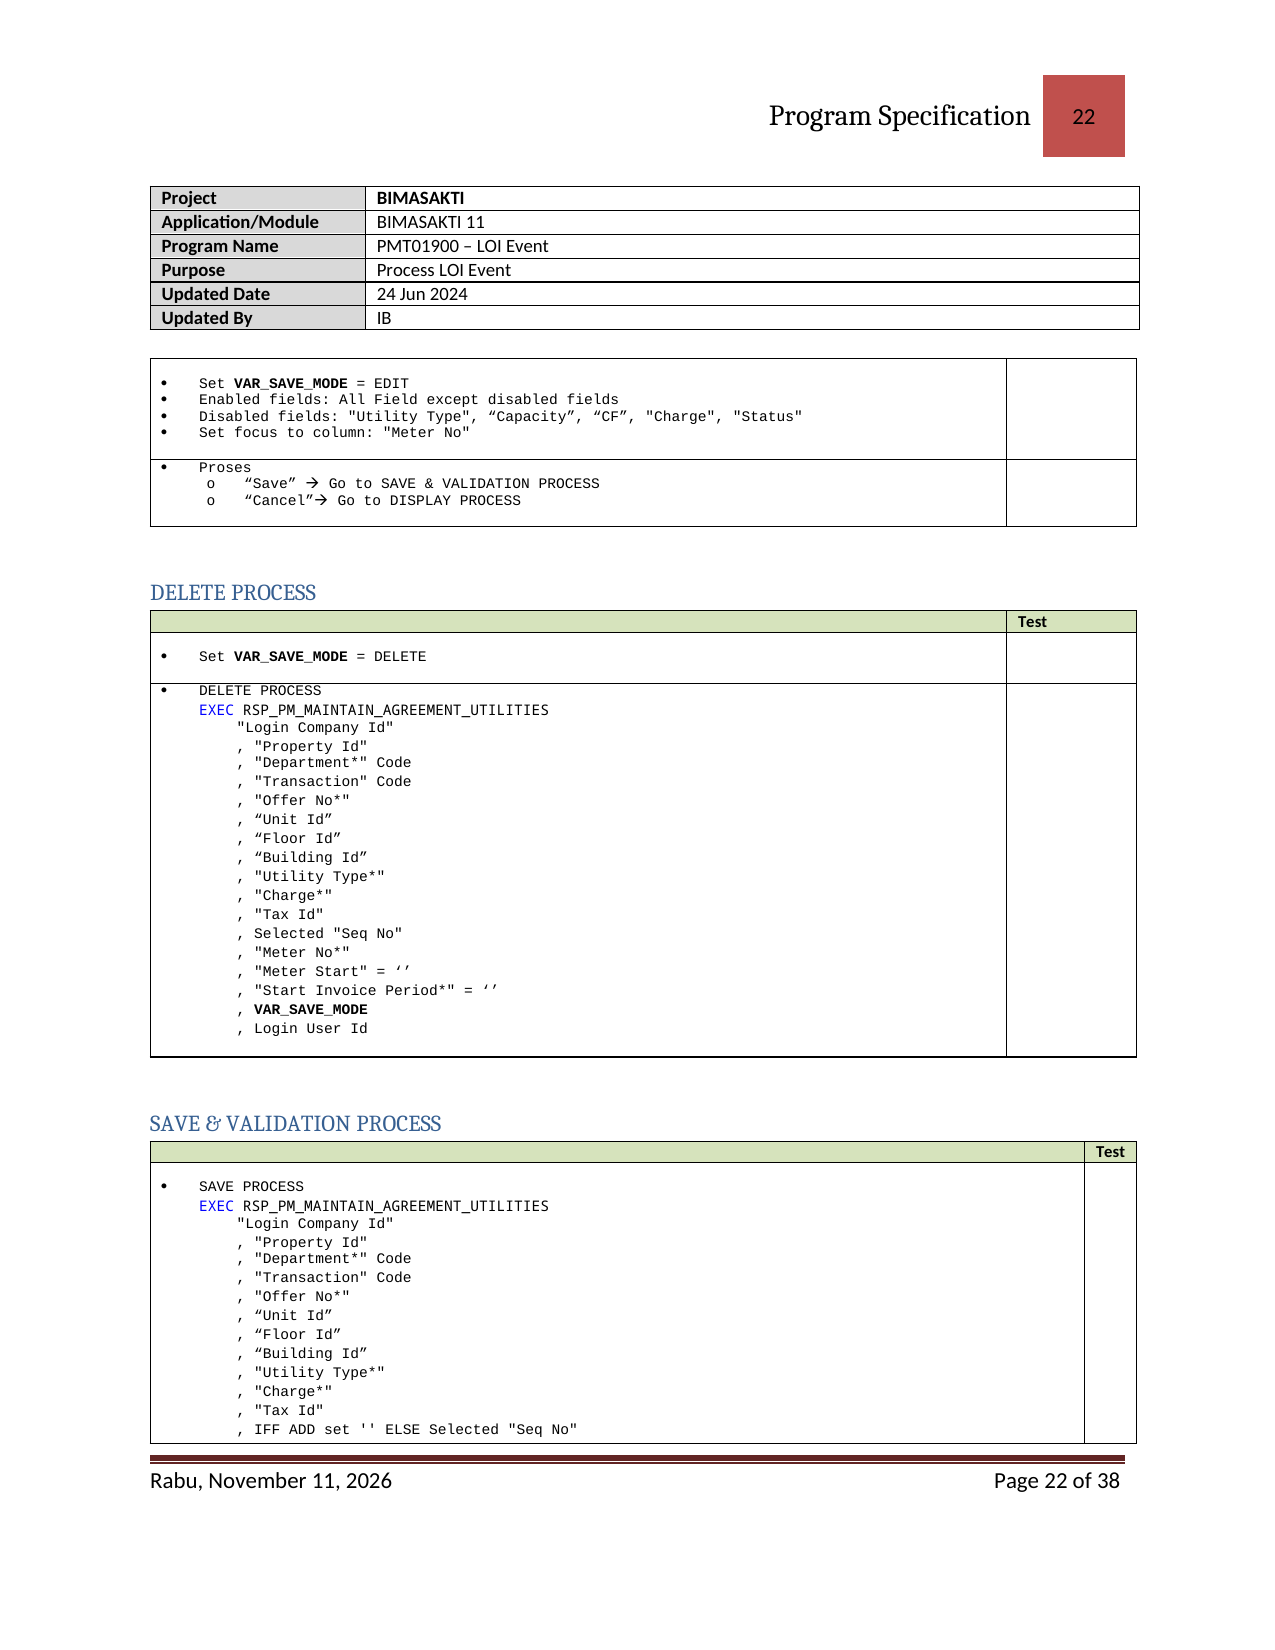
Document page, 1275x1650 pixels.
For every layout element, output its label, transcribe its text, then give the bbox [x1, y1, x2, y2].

table_header [151, 611, 1006, 632]
table_cell DELETE PROCESS EXEC RSP_PM_MAINTAIN_AGREEMENT_UTILITIES "Login Company Id" , "Property Id" , "Department*" Code , "Transaction" Code , "Offer No*" , “Unit Id” , “Floor Id” , “Building Id” , "Utility Type*" , "Charge*" , "Tax Id" , Selected "Seq No" , "Meter No*" , "Meter Start" = ‘’ , "Start Invoice Period*" = ‘’ , VAR_SAVE_MODE , Login User Id [151, 684, 1006, 1056]
subtitle SAVE & VALIDATION PROCESS [150, 1111, 1125, 1137]
table_cell Proses “Save” Go to SAVE & VALIDATION PROCESS “Cancel” Go to DISPLAY PROCESS [151, 460, 1006, 526]
table_cell [1085, 1163, 1136, 1443]
table_cell [1007, 633, 1136, 682]
table_header [151, 1142, 1084, 1162]
table_header Test [1085, 1142, 1136, 1162]
subtitle DELETE PROCESS [150, 580, 1125, 606]
table_cell [1007, 359, 1136, 459]
table_header Test [1007, 611, 1136, 632]
table_cell Set VAR_SAVE_MODE = EDIT Enabled fields: All Field except disabled fields Disabled fields: "Utility Type", “Capacity”, “CF”, "Charge", "Status" Set focus to column: "Meter No" [151, 359, 1006, 459]
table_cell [151, 1163, 1084, 1443]
table_cell [1007, 460, 1136, 526]
table_cell [1007, 684, 1136, 1056]
table_cell Set VAR_SAVE_MODE = DELETE [151, 633, 1006, 682]
